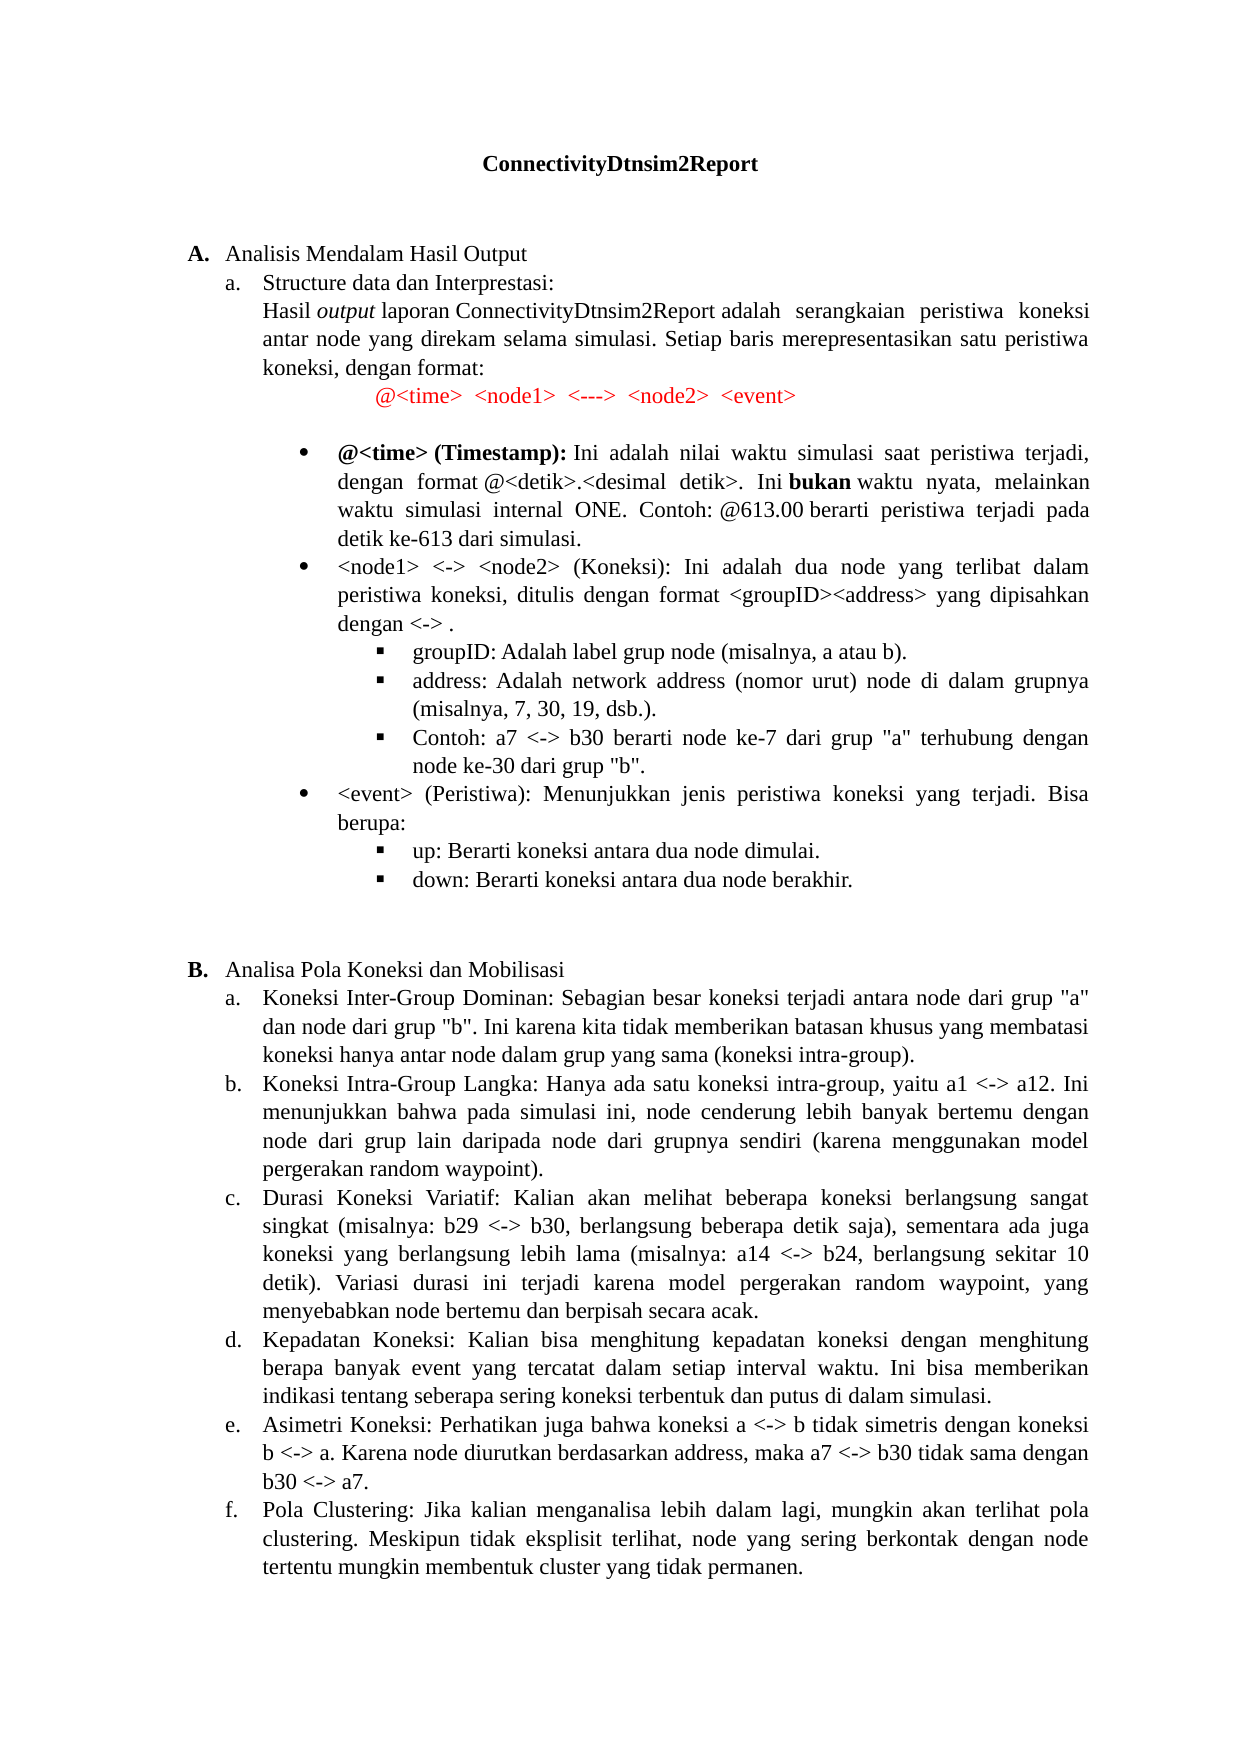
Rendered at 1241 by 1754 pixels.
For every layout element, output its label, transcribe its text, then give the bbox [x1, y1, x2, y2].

list Asimetri Koneksi: Perhatikan juga bahwa koneksi a <-> b tidak simetris dengan koneksi b <-> a. Karena node diurutkan berdasarkan address, maka a7 <-> b30 tidak sama dengan b30 <-> a7. [225, 1411, 1090, 1494]
list up: Berarti koneksi antara dua node dimulai. [375, 837, 1090, 864]
list Structure data dan Interprestasi: [225, 269, 1090, 295]
list <node1> <-> <node2> (Koneksi): Ini adalah dua node yang terlibat dalam peristiwa koneksi, ditulis dengan format <groupID><address> yang dipisahkan dengan <-> . [300, 553, 1090, 636]
list Koneksi Inter-Group Dominan: Sebagian besar koneksi terjadi antara node dari grup "a" dan node dari grup "b". Ini karena kita tidak memberikan batasan khusus yang membatasi koneksi hanya antar node dalam grup yang sama (koneksi intra-group). [225, 984, 1090, 1068]
list <event> (Peristiwa): Menunjukkan jenis peristiwa koneksi yang terjadi. Bisa berupa: [300, 781, 1090, 835]
list down: Berarti koneksi antara dua node berakhir. [375, 866, 1090, 892]
list Pola Clustering: Jika kalian menganalisa lebih dalam lagi, mungkin akan terlihat pola clustering. Meskipun tidak eksplisit terlihat, node yang sering berkontak dengan node tertentu mungkin membentuk cluster yang tidak permanen. [225, 1496, 1090, 1579]
list Contoh: a7 <-> b30 berarti node ke-7 dari grup "a" terhubung dengan node ke-30 dari grup "b". [375, 724, 1090, 778]
list @<time> (Timestamp): Ini adalah nilai waktu simulasi saat peristiwa terjadi, dengan format @<detik>.<desimal detik>. Ini bukan waktu nyata, melainkan waktu simulasi internal ONE. Contoh: @613.00 berarti peristiwa terjadi pada detik ke-613 dari simulasi. [300, 439, 1090, 551]
list address: Adalah network address (nomor urut) node di dalam grupnya (misalnya, 7, 30, 19, dsb.). [375, 667, 1090, 722]
list @<time> <node1> <---> <node2> <event> [262, 382, 1090, 409]
list Koneksi Intra-Group Langka: Hanya ada satu koneksi intra-group, yaitu a1 <-> a12. Ini menunjukkan bahwa pada simulasi ini, node cenderung lebih banyak bertemu dengan node dari grup lain daripada node dari grupnya sendiri (karena menggunakan model pergerakan random waypoint). [225, 1070, 1090, 1181]
list Kepadatan Koneksi: Kalian bisa menghitung kepadatan koneksi dengan menghitung berapa banyak event yang tercatat dalam setiap interval waktu. Ini bisa memberikan indikasi tentang seberapa sering koneksi terbentuk dan putus di dalam simulasi. [225, 1326, 1090, 1409]
list groupID: Adalah label grup node (misalnya, a atau b). [375, 638, 1090, 665]
list Hasil output laporan ConnectivityDtnsim2Report adalah serangkaian peristiwa koneksi antar node yang direkam selama simulasi. Setiap baris merepresentasikan satu peristiwa koneksi, dengan format: [262, 297, 1090, 380]
list Analisa Pola Koneksi dan Mobilisasi [187, 956, 1090, 982]
list Durasi Koneksi Variatif: Kalian akan melihat beberapa koneksi berlangsung sangat singkat (misalnya: b29 <-> b30, berlangsung beberapa detik saja), sementara ada juga koneksi yang berlangsung lebih lama (misalnya: a14 <-> b24, berlangsung sekitar 10 detik). Variasi durasi ini terjadi karena model pergerakan random waypoint, yang menyebabkan node bertemu dan berpisah secara acak. [225, 1183, 1090, 1324]
text ConnectivityDtnsim2Report [150, 150, 1090, 176]
list Analisis Mendalam Hasil Output [187, 240, 1090, 267]
